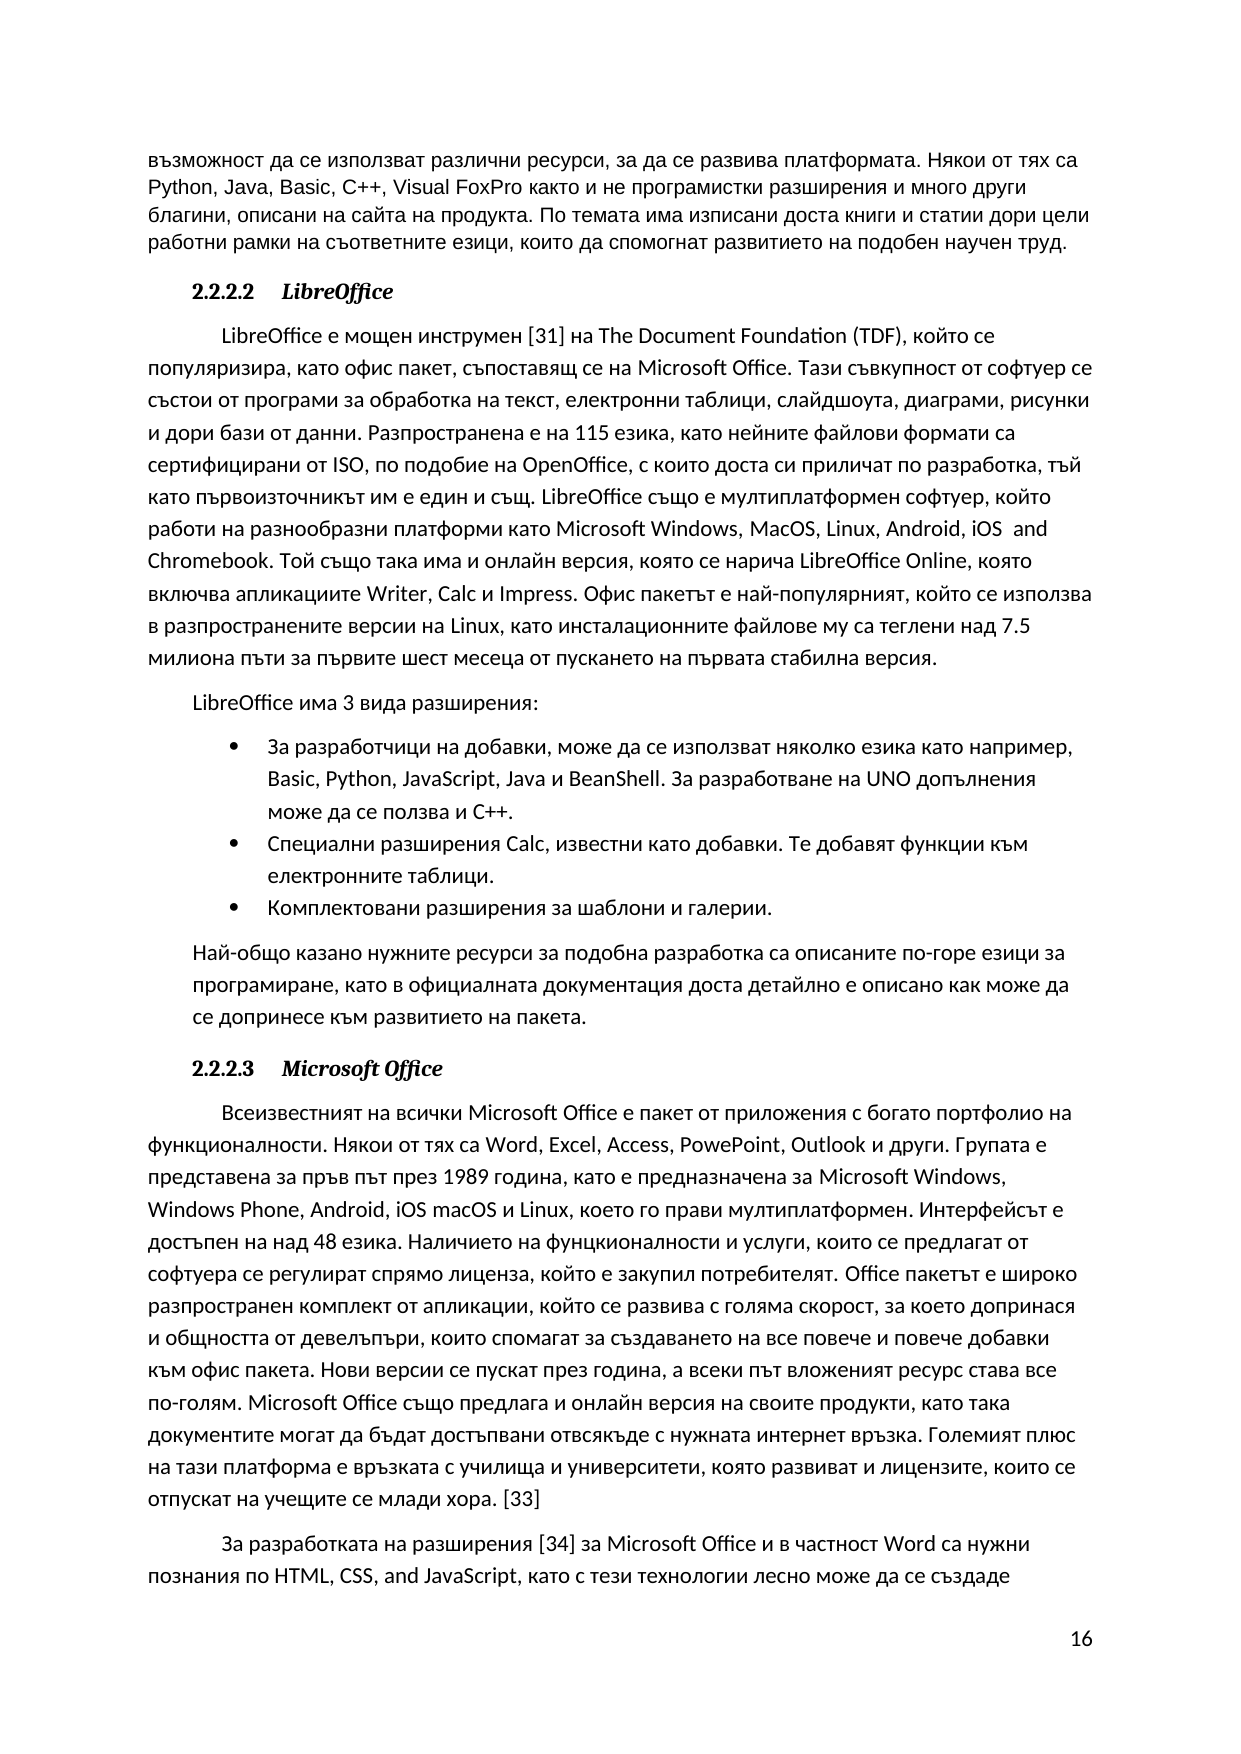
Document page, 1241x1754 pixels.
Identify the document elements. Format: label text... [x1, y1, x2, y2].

text LibreOffice има 3 вида разширения: [148, 688, 1093, 716]
text Най-общо казано нужните ресурси за подобна разработка са описаните по-горе езици за програмиране, като в официалната документация доста детайлно е описано как може да се допринесе към развитието на пакета. [192, 938, 1093, 1030]
list Специални разширения Calc, известни като добавки. Те добавят функции към електронните таблици. [230, 829, 1093, 889]
subtitle Microsoft Office [192, 1055, 1093, 1082]
list За разработчици на добавки, може да се използват няколко езика като например, Basic, Python, JavaScript, Java и BeanShell. За разработване на UNO допълнения може да се ползва и C++. [230, 732, 1093, 825]
subtitle LibreOffice [192, 278, 1093, 305]
text LibreOffice е мощен инструмен [31] на The Document Foundation (TDF), който се популяризира, като офис пакет, съпоставящ се на Microsoft Office. Тази съвкупност от софтуер се състои от програми за обработка на текст, електронни таблици, слайдшоута, диаграми, рисунки и дори бази от данни. Разпространена е на 115 езика, като нейните файлови формати са сертифицирани от ISO, по подобие на OpenOffice, с които доста си приличат по разработка, тъй като първоизточникът им е един и същ. LibreOffice също е мултиплатформен софтуер, който работи на разнообразни платформи като Microsoft Windows, MacOS, Linux, Android, iOS and Chromebook. Той също така има и онлайн версия, която се нарича LibreOffice Online, която включва апликациите Writer, Calc и Impress. Офис пакетът е най-популярният, който се използва в разпространените версии на Linux, като инсталационните файлове му са теглени над 7.5 милиона пъти за първите шест месеца от пускането на първата стабилна версия. [148, 321, 1093, 671]
list Комплектовани разширения за шаблони и галерии. [230, 893, 1093, 921]
text Всеизвестният на всички Microsoft Office е пакет от приложения с богато портфолио на функционалности. Някои от тях са Word, Excel, Access, PowePoint, Outlook и други. Групата е представена за пръв път през 1989 година, като е предназначена за Microsoft Windows, Windows Phone, Android, iOS macOS и Linux, което го прави мултиплатформен. Интерфейсът е достъпен на над 48 езика. Наличието на фунцкионалности и услуги, които се предлагат от софтуера се регулират спрямо лиценза, който е закупил потребителят. Office пакетът е широко разпространен комплект от апликации, който се развива с голяма скорост, за което допринася и общността от девелъпъри, които спомагат за създаването на все повече и повече добавки към офис пакета. Нови версии се пускат през година, а всеки път вложеният ресурс става все по-голям. Microsoft Office също предлага и онлайн версия на своите продукти, като така документите могат да бъдат достъпвани отвсякъде с нужната интернет връзка. Големият плюс на тази платформа е връзката с училища и университети, която развиват и лицензите, които се отпускат на учещите се млади хора. [33] [148, 1098, 1093, 1512]
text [148, 1529, 1093, 1589]
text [148, 148, 1093, 254]
